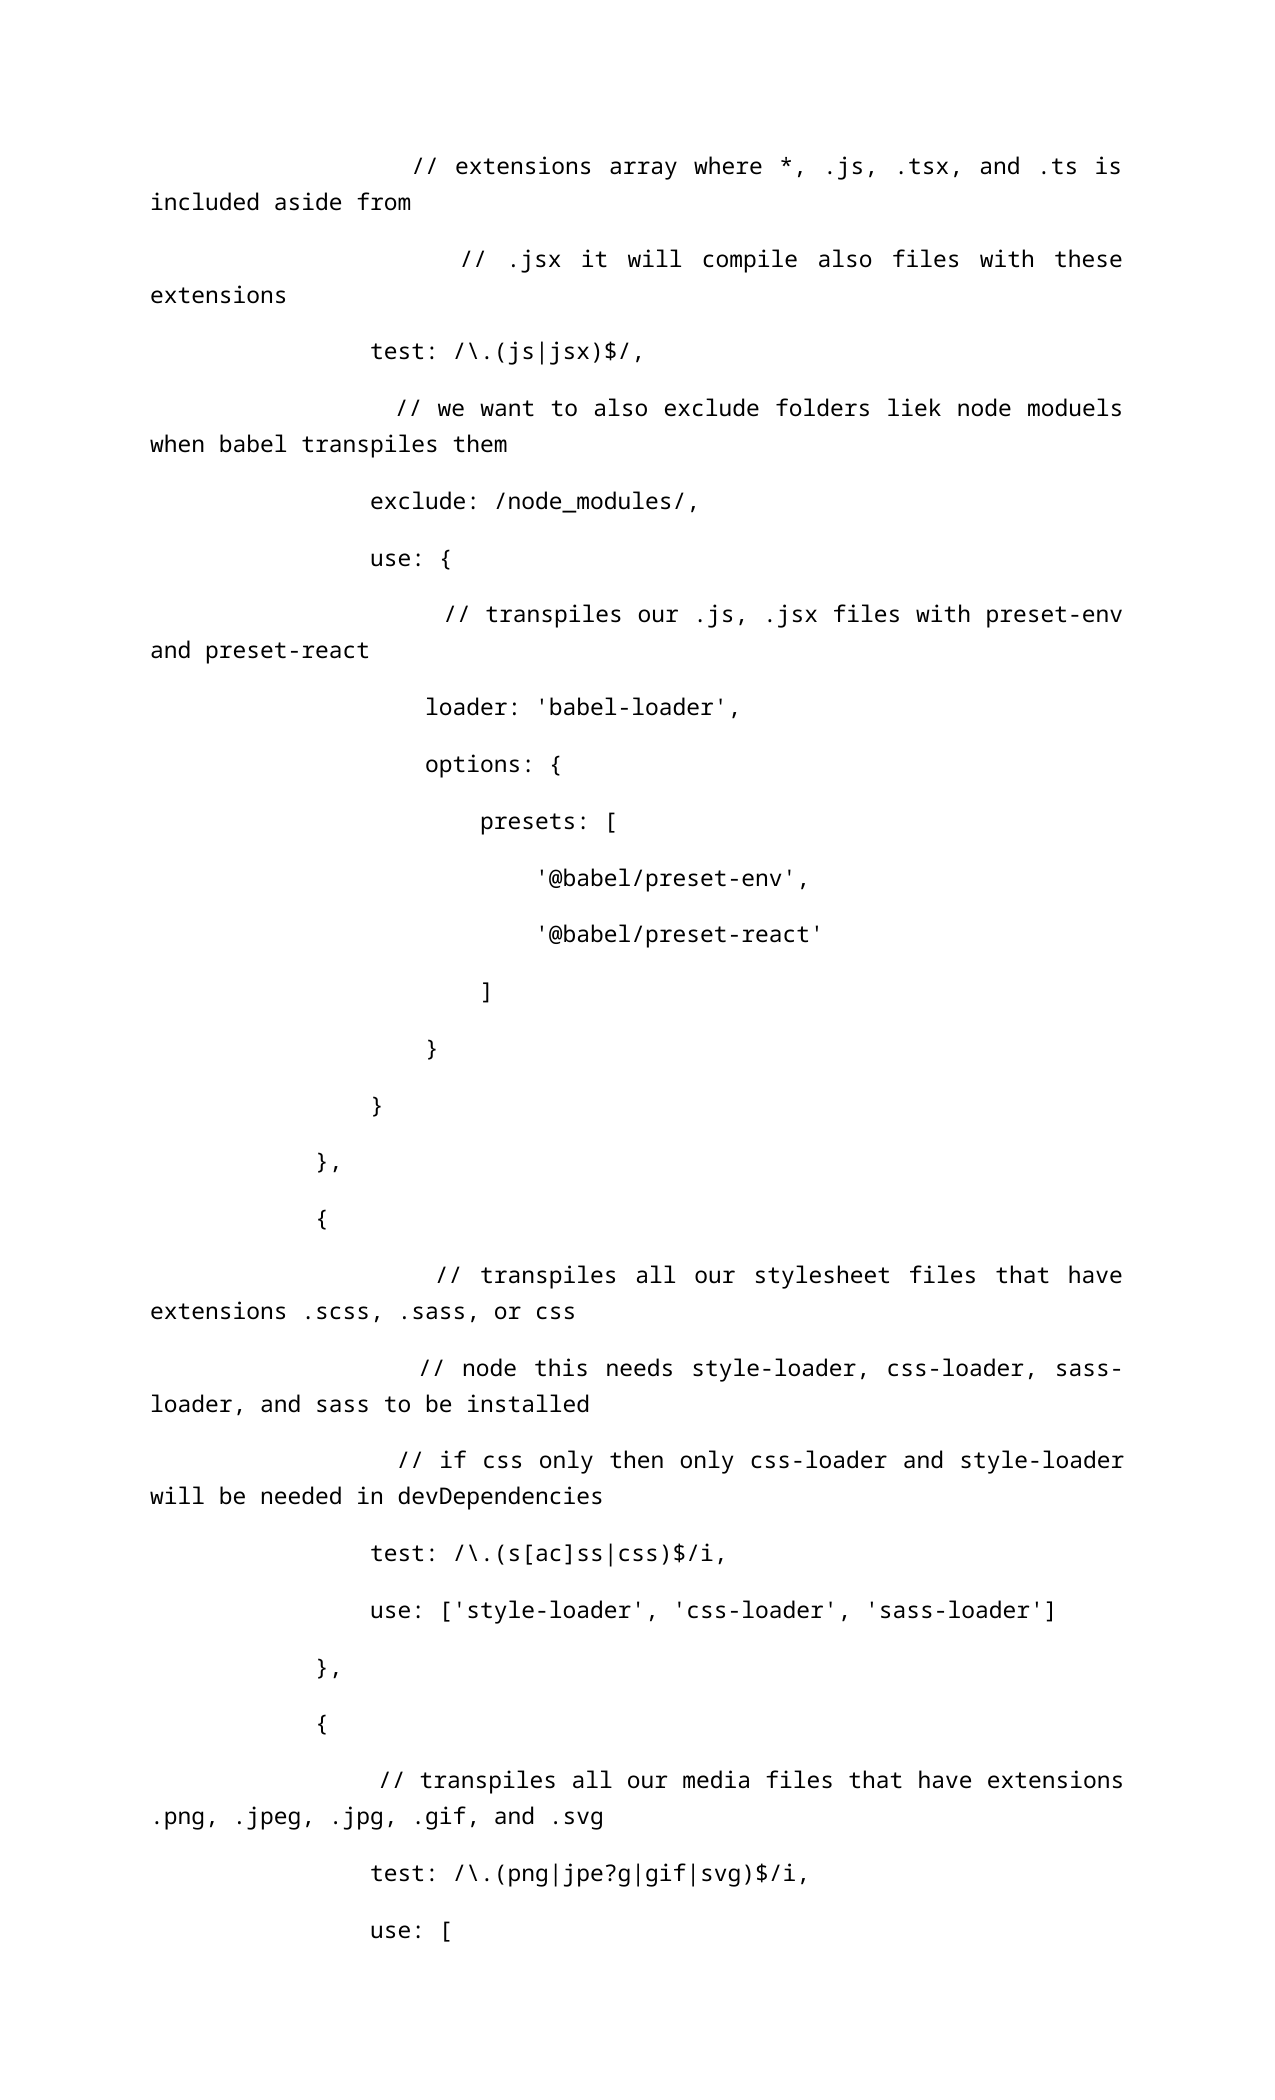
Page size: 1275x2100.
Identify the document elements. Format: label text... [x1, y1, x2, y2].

text use: [ [150, 1913, 1125, 1945]
text } [150, 1032, 1125, 1063]
text // we want to also exclude folders liek node moduels when babel transpiles them [150, 392, 1125, 459]
text loader: 'babel-loader', [150, 691, 1125, 722]
text // if css only then only css-loader and style-loader will be needed in devDependencies [150, 1444, 1125, 1511]
text // extensions array where *, .js, .tsx, and .ts is included aside from [150, 150, 1125, 217]
text // node this needs style-loader, css-loader, sass-loader, and sass to be installed [150, 1352, 1125, 1419]
text }, [150, 1145, 1125, 1177]
text // transpiles all our stylesheet files that have extensions .scss, .sass, or css [150, 1259, 1125, 1326]
text // transpiles all our media files that have extensions .png, .jpeg, .jpg, .gif, and .svg [150, 1764, 1125, 1831]
text // .jsx it will compile also files with these extensions [150, 243, 1125, 310]
text { [150, 1202, 1125, 1233]
text // transpiles our .js, .jsx files with preset-env and preset-react [150, 598, 1125, 666]
text test: /\.(png|jpe?g|gif|svg)$/i, [150, 1857, 1125, 1888]
text exclude: /node_modules/, [150, 485, 1125, 516]
text use: { [150, 542, 1125, 573]
text options: { [150, 748, 1125, 779]
text '@babel/preset-env', [150, 861, 1125, 893]
text presets: [ [150, 805, 1125, 836]
text } [150, 1088, 1125, 1120]
text use: ['style-loader', 'css-loader', 'sass-loader'] [150, 1594, 1125, 1625]
text '@babel/preset-react' [150, 918, 1125, 949]
text { [150, 1707, 1125, 1738]
text test: /\.(s[ac]ss|css)$/i, [150, 1537, 1125, 1568]
text ] [150, 975, 1125, 1006]
text test: /\.(js|jsx)$/, [150, 335, 1125, 367]
text }, [150, 1651, 1125, 1682]
